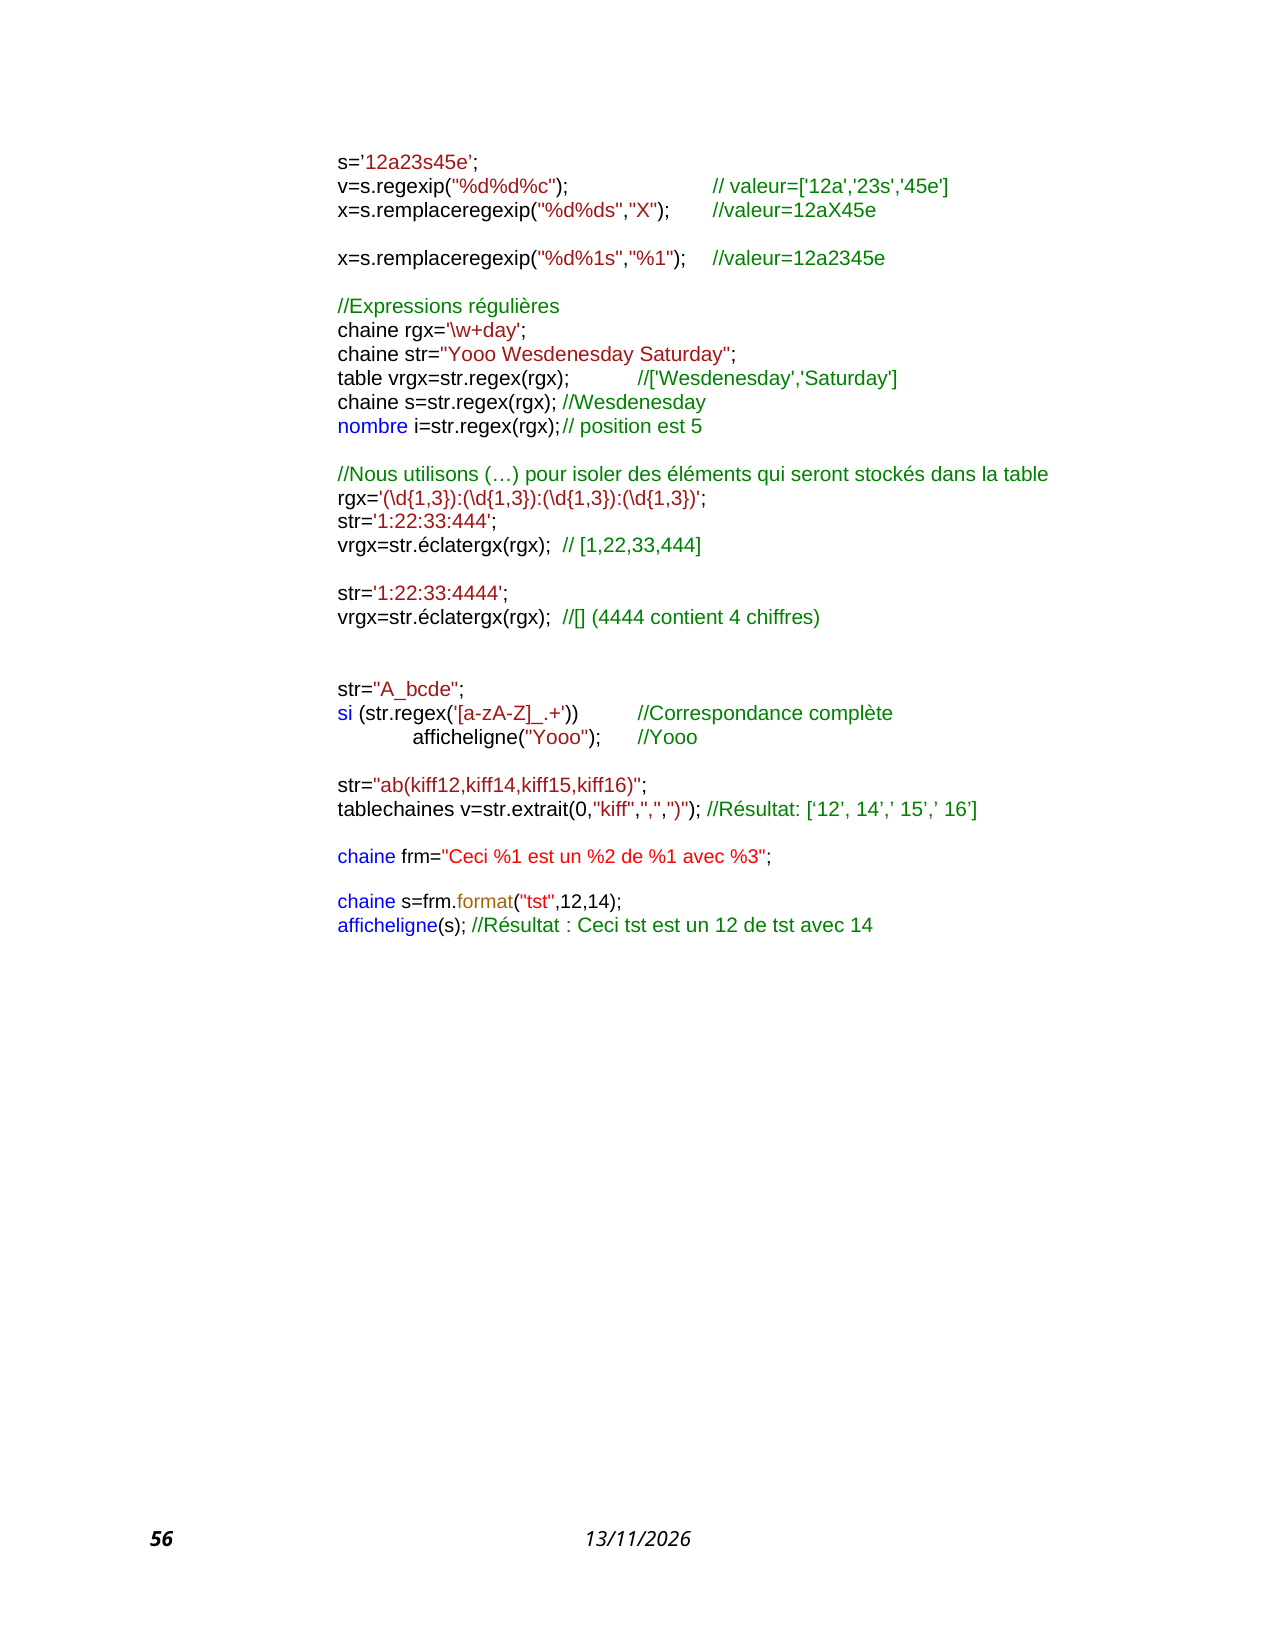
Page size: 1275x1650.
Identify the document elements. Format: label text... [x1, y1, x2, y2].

text x=s.remplaceregexip("%d%1s","%1"); //valeur=12a2345e [337, 246, 1125, 270]
text str='1:22:33:444'; [337, 509, 1125, 533]
text nombre i=str.regex(rgx); // position est 5 [337, 413, 1125, 437]
text //Nous utilisons (…) pour isoler des éléments qui seront stockés dans la table [337, 461, 1125, 485]
text chaine s=frm.format("tst",12,14); [337, 890, 1125, 913]
text str="A_bcde"; [337, 677, 1125, 701]
text table vrgx=str.regex(rgx); //['Wesdenesday','Saturday'] [337, 366, 1125, 389]
text afficheligne(s); //Résultat : Ceci tst est un 12 de tst avec 14 [337, 913, 1125, 937]
text str='1:22:33:4444'; [337, 581, 1125, 605]
text x=s.remplaceregexip("%d%ds","X"); //valeur=12aX45e [337, 198, 1125, 222]
text rgx='(\d{1,3}):(\d{1,3}):(\d{1,3}):(\d{1,3})'; [337, 485, 1125, 509]
text s=’12a23s45e’; [337, 150, 1125, 174]
text str="ab(kiff12,kiff14,kiff15,kiff16)"; [337, 773, 1125, 797]
text chaine str="Yooo Wesdenesday Saturday"; [337, 342, 1125, 366]
text vrgx=str.éclatergx(rgx); //[] (4444 contient 4 chiffres) [337, 605, 1125, 629]
text afficheligne("Yooo"); //Yooo [337, 725, 1125, 749]
text chaine rgx='\w+day'; [337, 318, 1125, 342]
text tablechaines v=str.extrait(0,"kiff",",",")"); //Résultat: [‘12’, 14’,’ 15’,’ 16’] [337, 797, 1125, 821]
text vrgx=str.éclatergx(rgx); // [1,22,33,444] [337, 533, 1125, 557]
text chaine frm="Ceci %1 est un %2 de %1 avec %3"; [337, 845, 1125, 867]
text v=s.regexip("%d%d%c"); // valeur=['12a','23s','45e'] [337, 174, 1125, 198]
text //Expressions régulières [337, 294, 1125, 318]
text chaine s=str.regex(rgx); //Wesdenesday [337, 389, 1125, 413]
text si (str.regex('[a-zA-Z]_.+')) //Correspondance complète [337, 701, 1125, 725]
